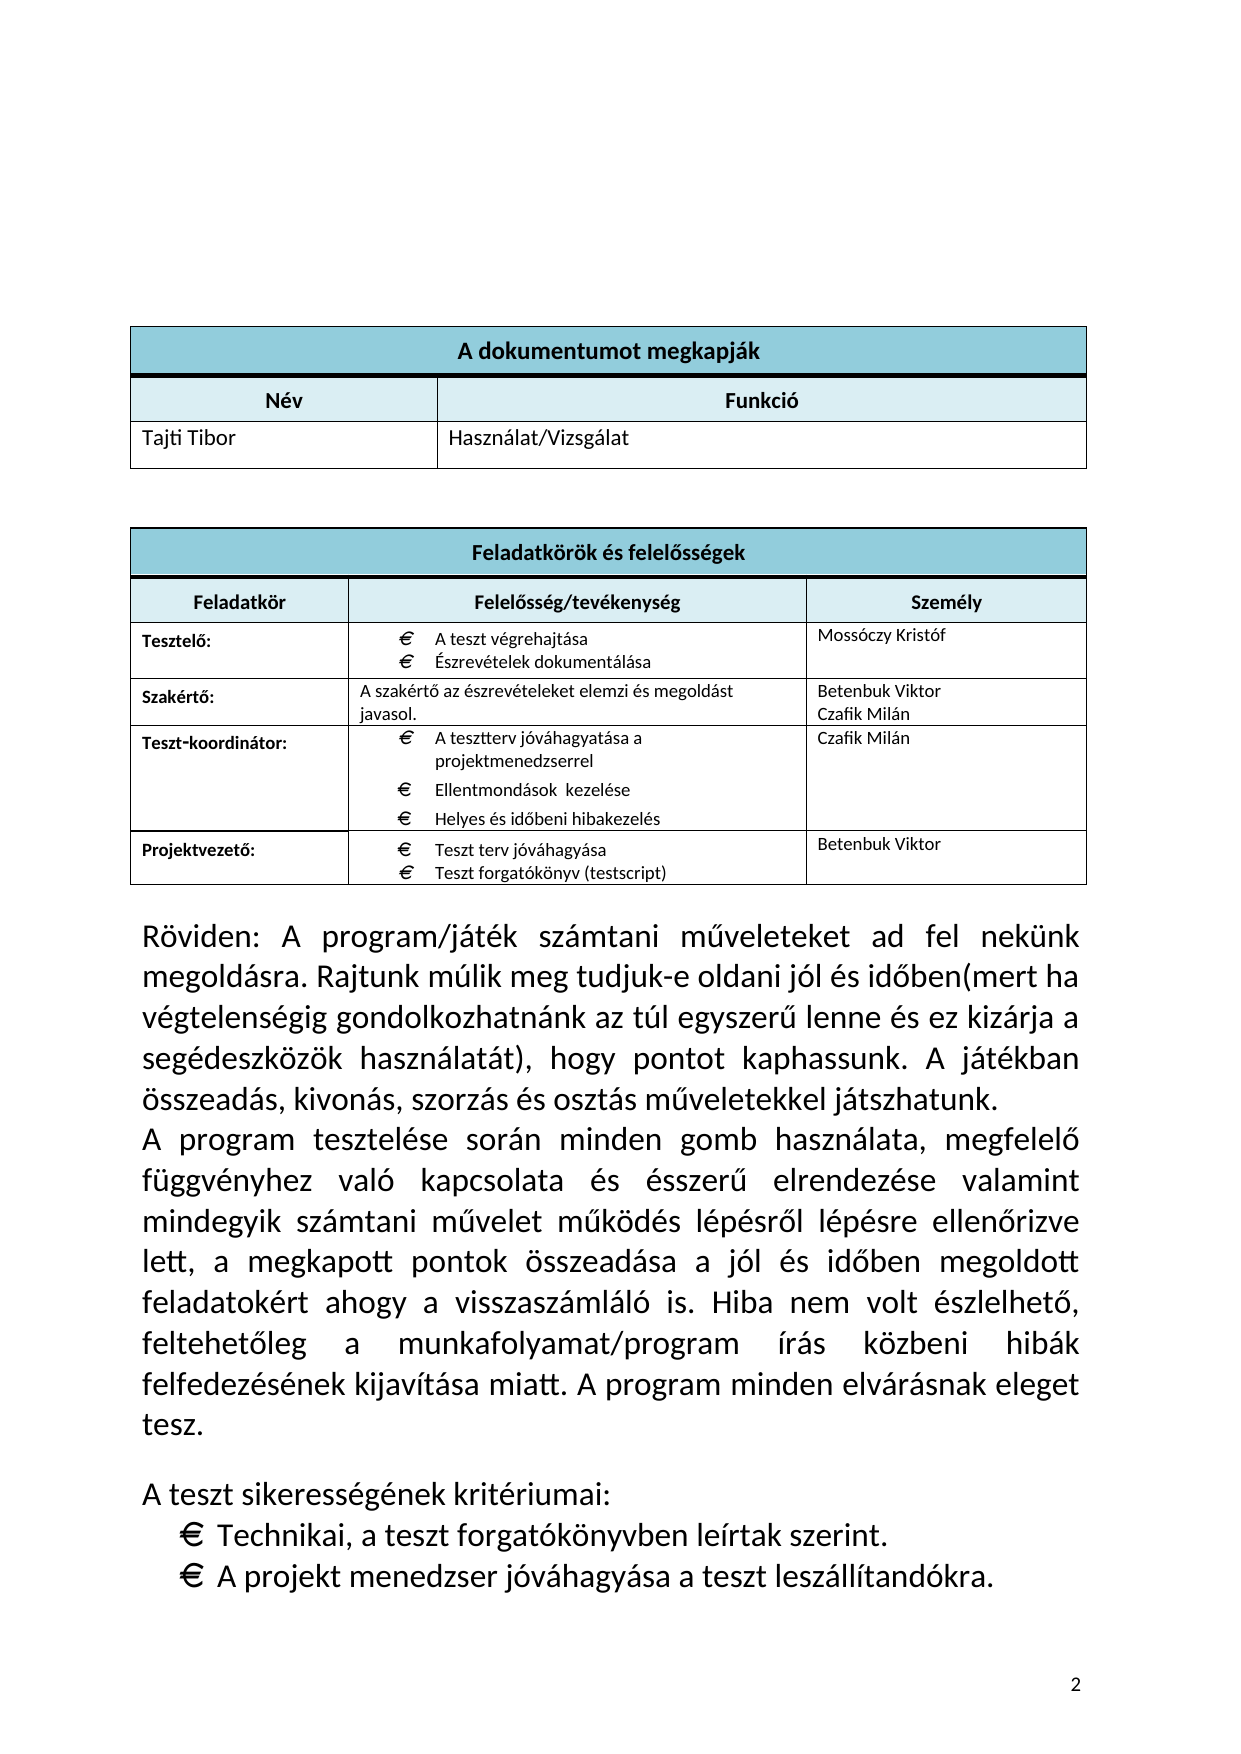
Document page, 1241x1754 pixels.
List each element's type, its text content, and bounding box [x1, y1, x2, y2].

table_cell Betenbuk Viktor [807, 831, 1086, 884]
table_cell Felelősség/tevékenység [349, 579, 806, 622]
list Technikai, a teszt forgatókönyvben leírtak szerint. [179, 1514, 1081, 1555]
table_header Feladatkörök és felelősségek [131, 529, 1086, 574]
table_cell Betenbuk Viktor Czafik Milán [807, 679, 1086, 725]
table_header A dokumentumot megkapják [131, 327, 1086, 373]
table_cell Teszt-koordinátor: [131, 726, 348, 830]
table_cell Név [131, 378, 437, 421]
table_cell Tajti Tibor [131, 422, 437, 468]
table_cell Mossóczy Kristóf [807, 623, 1086, 678]
table_cell A tesztterv jóváhagyatása a projektmenedzserrel Ellentmondások kezelése Helyes és időbeni hibakezelés [349, 726, 806, 830]
table_cell Használat/Vizsgálat [438, 422, 1086, 468]
table_cell Teszt terv jóváhagyása Teszt forgatókönyv (testscript) [349, 831, 806, 884]
table_cell A szakértő az észrevételeket elemzi és megoldást javasol. [349, 679, 806, 725]
text A teszt sikerességének kritériumai: [142, 1473, 1081, 1514]
table_cell Feladatkör [131, 579, 348, 622]
table_cell Személy [807, 579, 1086, 622]
table_cell Projektvezető: [131, 832, 348, 884]
text A program tesztelése során minden gomb használata, megfelelő függvényhez való kapcsolata és ésszerű elrendezése valamint mindegyik számtani művelet működés lépésről lépésre ellenőrizve lett, a megkapott pontok összeadása a jól és időben megoldott feladatokért ahogy a visszaszámláló is. Hiba nem volt észlelhető, feltehetőleg a munkafolyamat/program írás közbeni hibák felfedezésének kijavítása miatt. A program minden elvárásnak eleget tesz. [142, 1118, 1081, 1444]
table_cell Funkció [438, 378, 1086, 421]
table_cell A teszt végrehajtása Észrevételek dokumentálása [349, 623, 806, 678]
table_cell Tesztelő: [131, 623, 348, 678]
table_cell Szakértő: [131, 679, 348, 725]
text Röviden: A program/játék számtani műveleteket ad fel nekünk megoldásra. Rajtunk múlik meg tudjuk-e oldani jól és időben(mert ha végtelenségig gondolkozhatnánk az túl egyszerű lenne és ez kizárja a segédeszközök használatát), hogy pontot kaphassunk. A játékban összeadás, kivonás, szorzás és osztás műveletekkel játszhatunk. [142, 914, 1081, 1118]
table_cell Czafik Milán [807, 726, 1086, 830]
list A projekt menedzser jóváhagyása a teszt leszállítandókra. [179, 1555, 1081, 1595]
